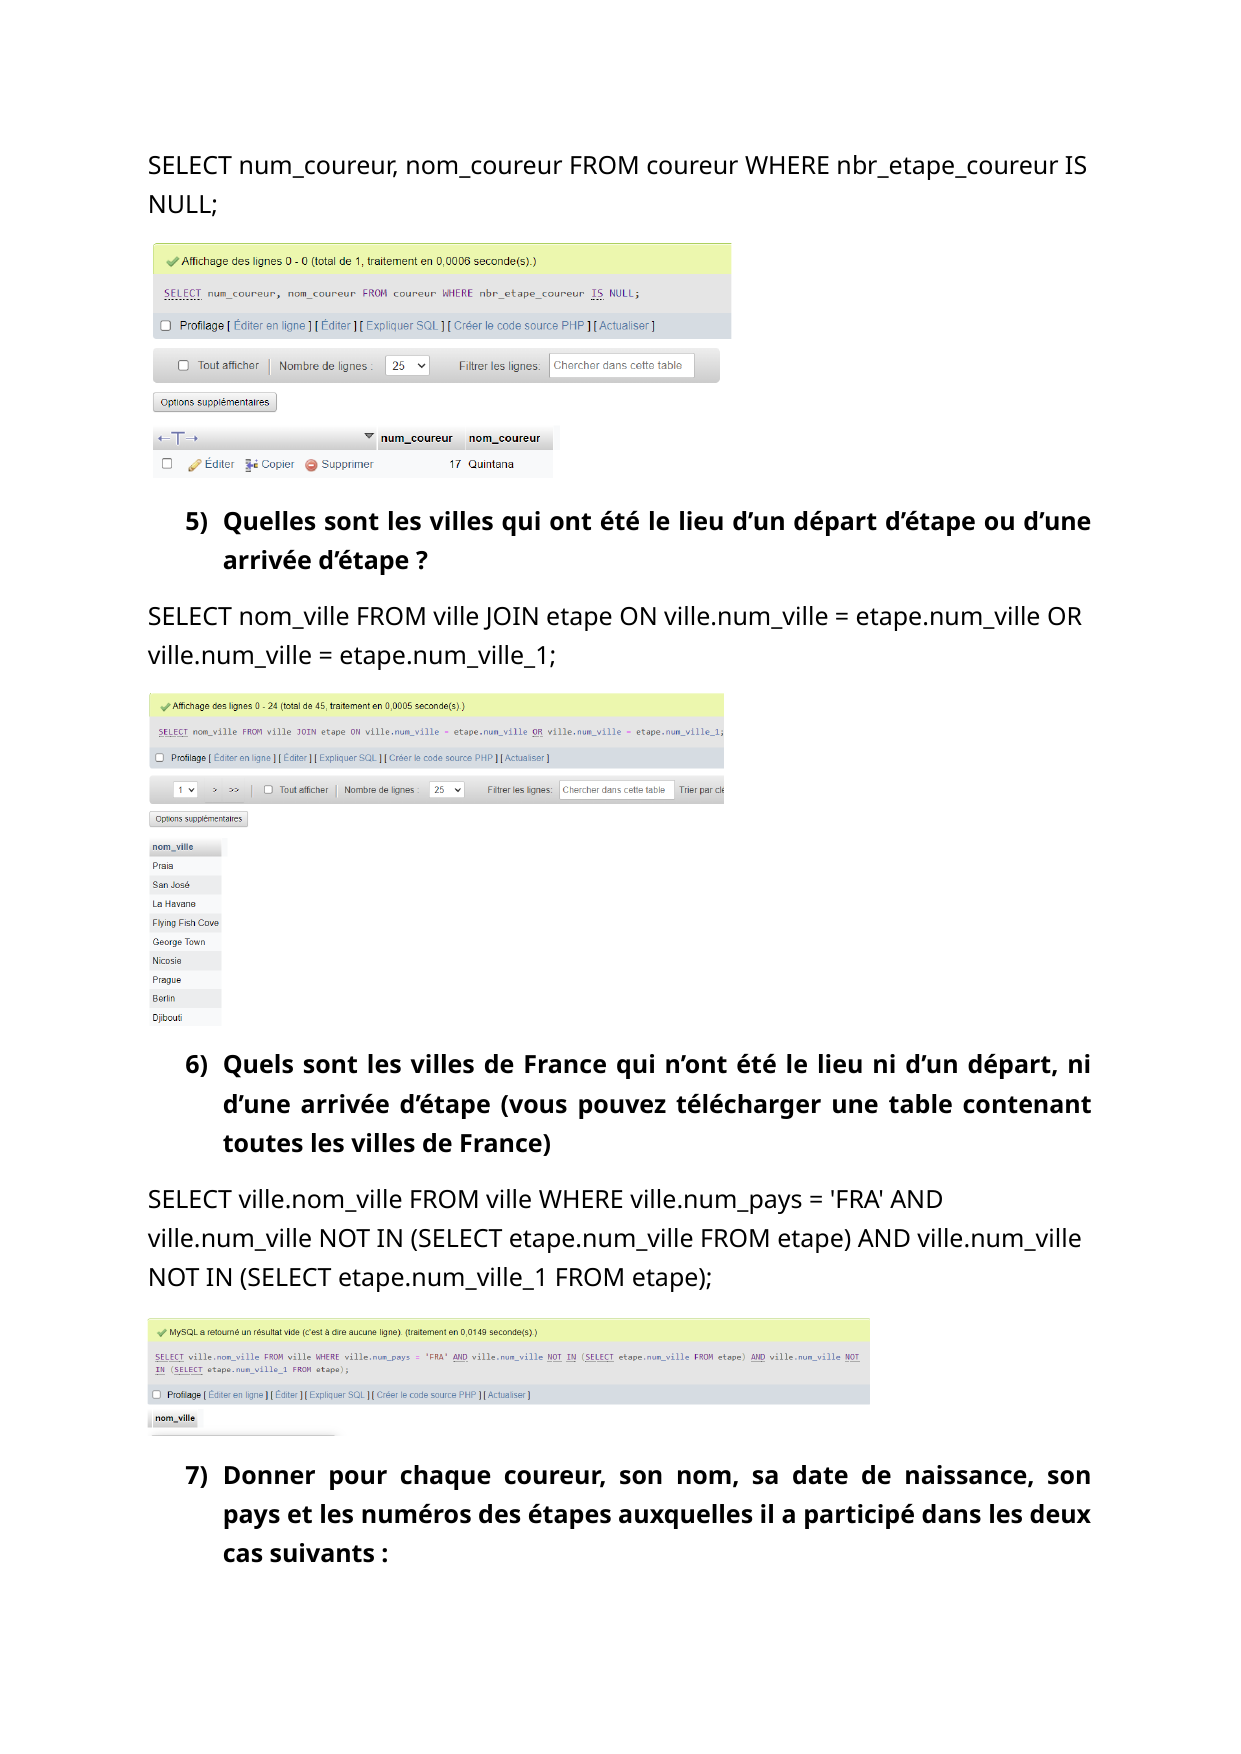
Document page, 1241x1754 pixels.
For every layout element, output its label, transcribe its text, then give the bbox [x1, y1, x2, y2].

list Quels sont les villes de France qui n’ont été le lieu ni d’un départ, ni d’une arrivée d’étape (vous pouvez télécharger une table contenant toutes les villes de France) [185, 1047, 1093, 1159]
text SELECT num_coureur, nom_coureur FROM coureur WHERE nbr_etape_coureur IS NULL; [148, 148, 1093, 221]
text SELECT ville.nom_ville FROM ville WHERE ville.num_pays = 'FRA' AND ville.num_ville NOT IN (SELECT etape.num_ville FROM etape) AND ville.num_ville NOT IN (SELECT etape.num_ville_1 FROM etape); [148, 1181, 1093, 1294]
picture [147, 242, 732, 482]
picture [147, 1315, 870, 1436]
picture [147, 693, 724, 1026]
text SELECT nom_ville FROM ville JOIN etape ON ville.num_ville = etape.num_ville OR ville.num_ville = etape.num_ville_1; [148, 599, 1093, 672]
list Donner pour chaque coureur, son nom, sa date de naissance, son pays et les numéros des étapes auxquelles il a participé dans les deux cas suivants : [185, 1457, 1093, 1570]
list Quelles sont les villes qui ont été le lieu d’un départ d’étape ou d’une arrivée d’étape ? [185, 504, 1093, 577]
